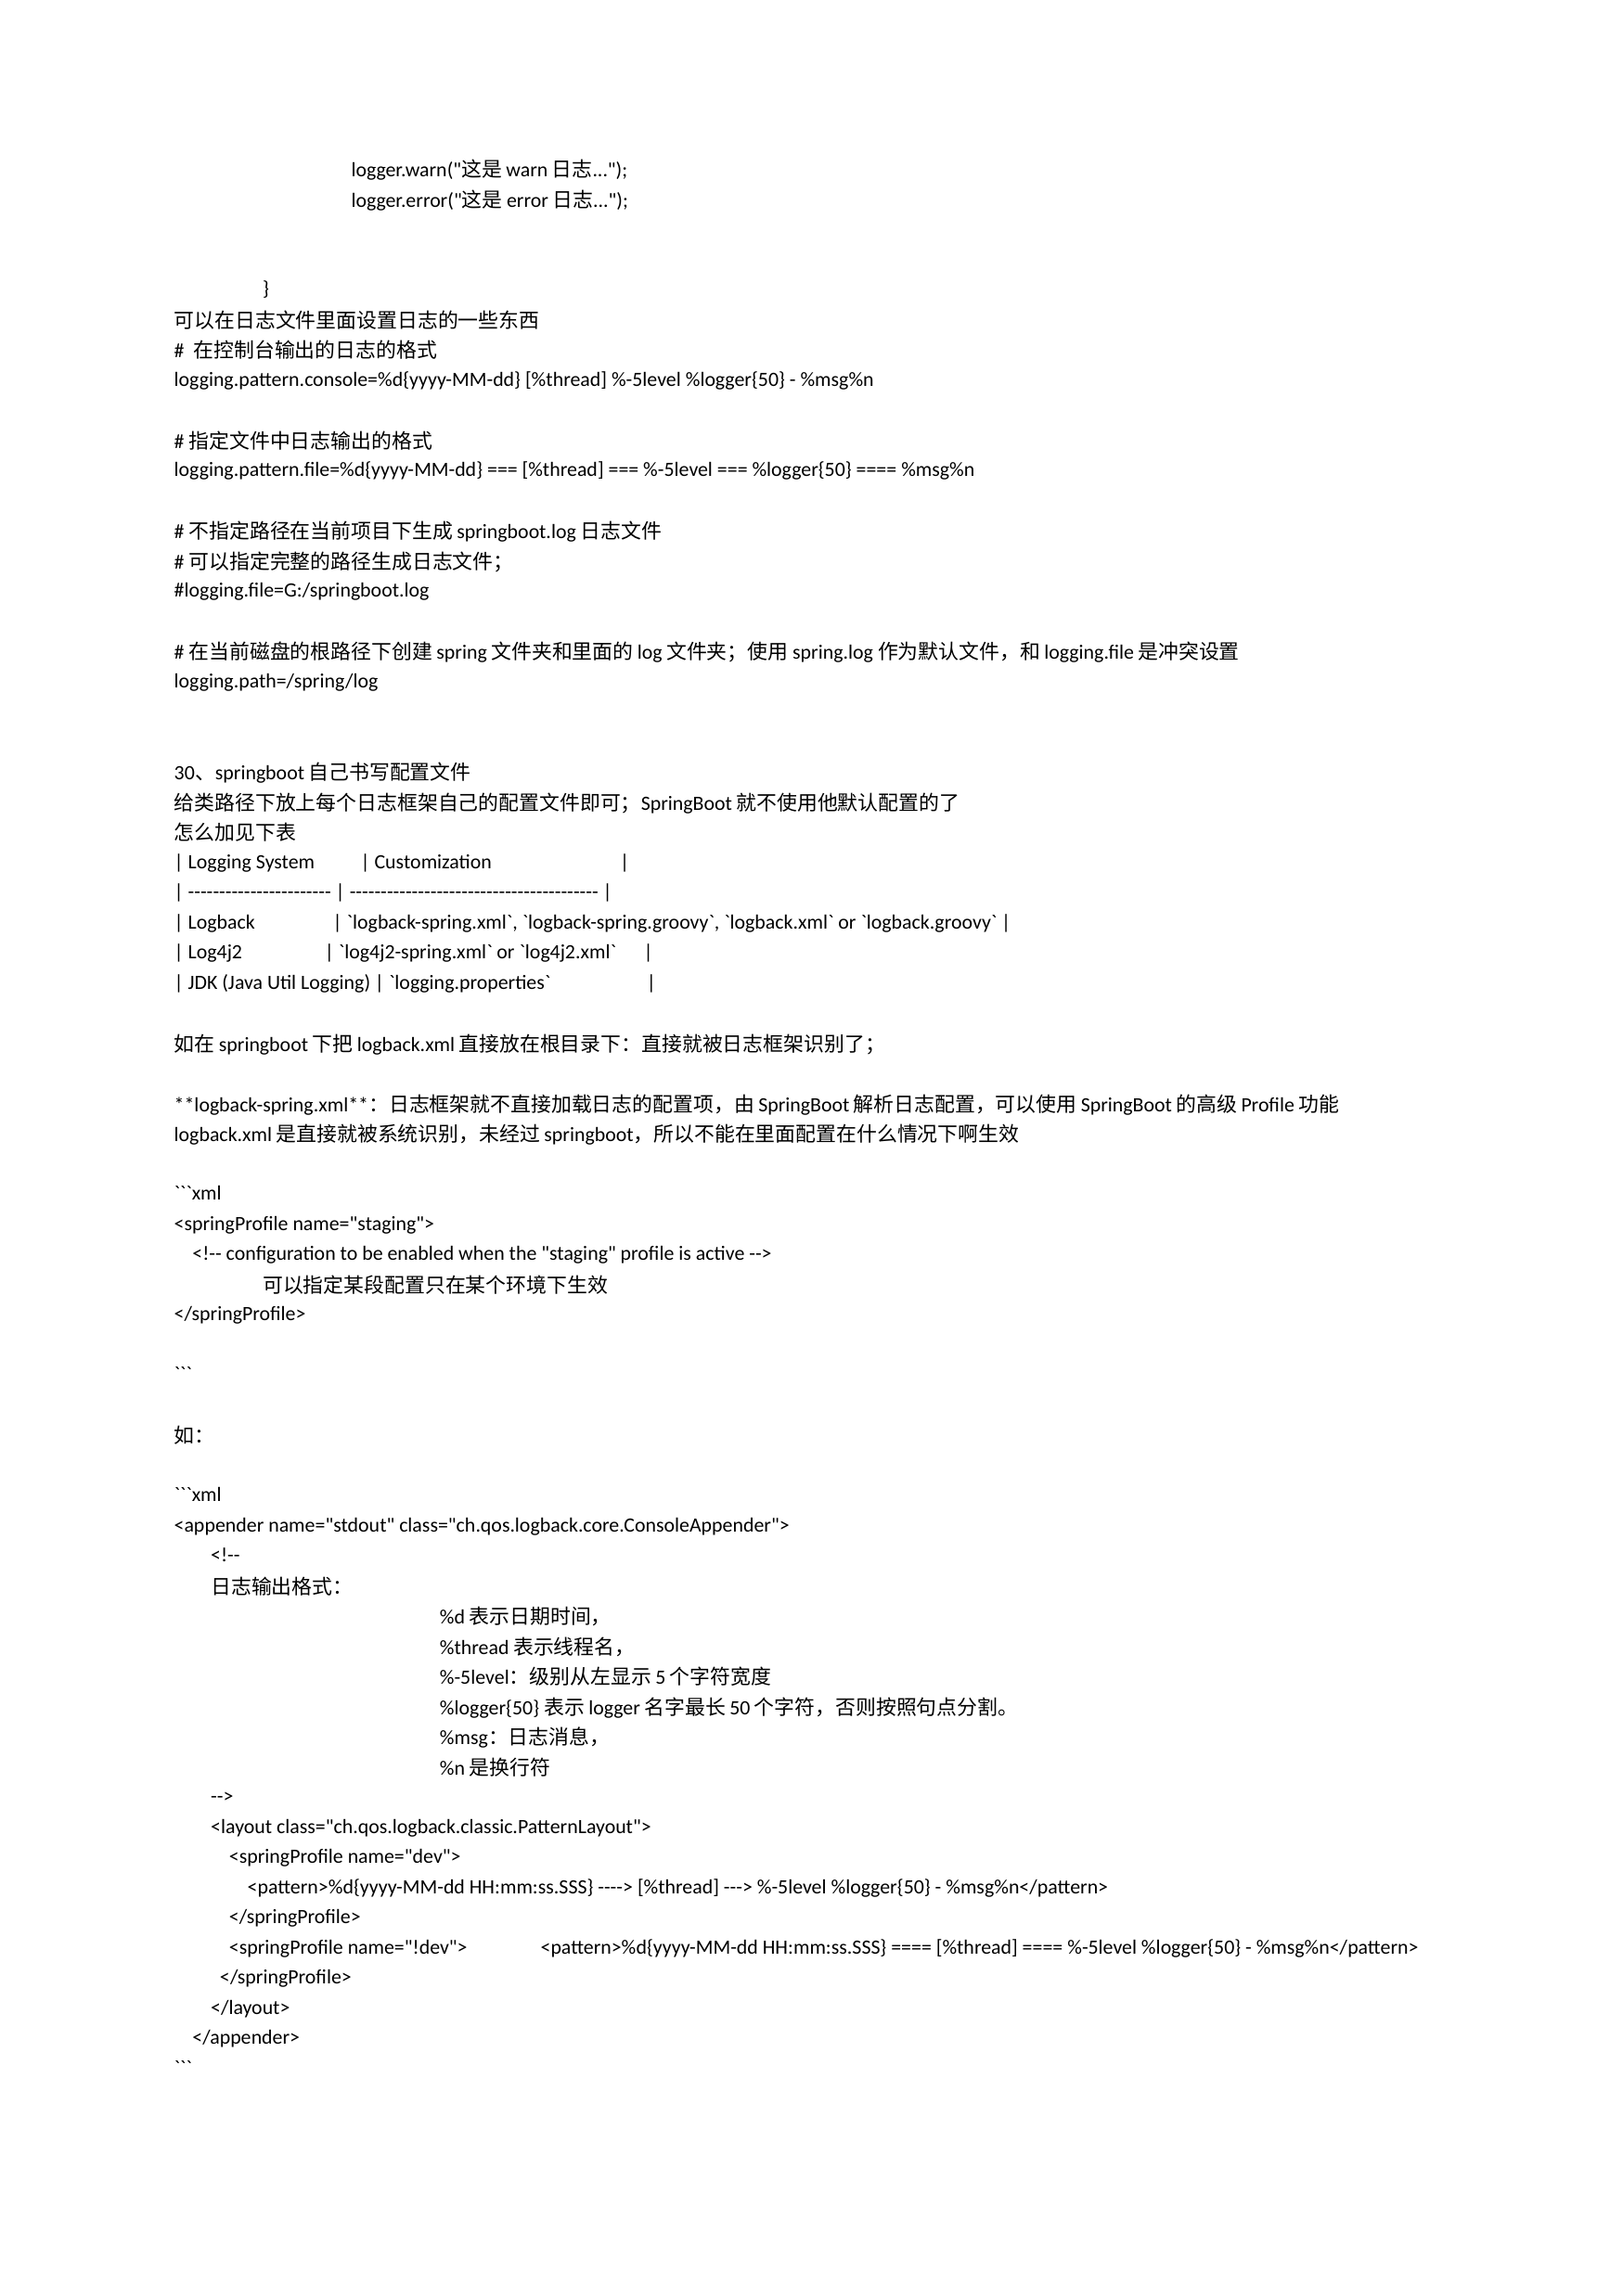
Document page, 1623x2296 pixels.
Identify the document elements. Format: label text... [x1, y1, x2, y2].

list 可以在日志文件里面设置日志的一些东西 [174, 303, 1449, 334]
list # 不指定路径在当前项目下生成springboot.log日志文件 [174, 515, 1449, 545]
list # 可以指定完整的路径生成日志文件； [174, 545, 1449, 575]
list --> [174, 1781, 1449, 1811]
list | ----------------------- | ---------------------------------------- | [174, 877, 1449, 906]
list <layout class="ch.qos.logback.classic.PatternLayout"> [174, 1811, 1449, 1841]
list %-5level：级别从左显示5个字符宽度 [174, 1661, 1449, 1690]
list # 在控制台输出的日志的格式 [174, 334, 1449, 364]
list | Logging System | Customization | [174, 846, 1449, 877]
list </springProfile> [174, 1299, 1449, 1328]
list **logback-spring.xml**：日志框架就不直接加载日志的配置项，由SpringBoot解析日志配置，可以使用SpringBoot的高级Profile功能 [174, 1087, 1449, 1118]
list </layout> [174, 1992, 1449, 2022]
list <springProfile name="staging"> [174, 1208, 1449, 1238]
list 日志输出格式： [174, 1570, 1449, 1600]
list </springProfile> [174, 1962, 1449, 1992]
list %logger{50} 表示logger名字最长50个字符，否则按照句点分割。 [174, 1690, 1449, 1721]
list | JDK (Java Util Logging) | `logging.properties` | [174, 967, 1449, 997]
list <appender name="stdout" class="ch.qos.logback.core.ConsoleAppender"> [174, 1509, 1449, 1540]
list 如： [174, 1419, 1449, 1449]
list ```xml [174, 1178, 1449, 1208]
list %d表示日期时间， [174, 1600, 1449, 1630]
list ``` [174, 1359, 1449, 1389]
list logback.xml是直接就被系统识别，未经过springboot，所以不能在里面配置在什么情况下啊生效 [174, 1118, 1449, 1148]
list } [174, 274, 1449, 303]
list # 在当前磁盘的根路径下创建spring文件夹和里面的log文件夹；使用 spring.log 作为默认文件，和logging.file是冲突设置 [174, 635, 1449, 665]
list 怎么加见下表 [174, 816, 1449, 846]
list ```xml [174, 1480, 1449, 1509]
list | Log4j2 | `log4j2-spring.xml` or `log4j2.xml` | [174, 937, 1449, 967]
list 可以指定某段配置只在某个环境下生效 [174, 1268, 1449, 1299]
list 给类路径下放上每个日志框架自己的配置文件即可；SpringBoot就不使用他默认配置的了 [174, 786, 1449, 816]
list </appender> [174, 2022, 1449, 2052]
list <springProfile name="!dev"> <pattern>%d{yyyy-MM-dd HH:mm:ss.SSS} ==== [%thread] ==== %-5level %logger{50} - %msg%n</pattern> [174, 1931, 1449, 1962]
list springboot自己书写配置文件 [174, 756, 1449, 786]
list %msg：日志消息， [174, 1721, 1449, 1751]
list ``` [174, 2052, 1449, 2083]
list logging.pattern.file=%d{yyyy-MM-dd} === [%thread] === %-5level === %logger{50} ==== %msg%n [174, 455, 1449, 484]
list </springProfile> [174, 1902, 1449, 1931]
list logging.pattern.console=%d{yyyy-MM-dd} [%thread] %-5level %logger{50} - %msg%n [174, 364, 1449, 394]
list | Logback | `logback-spring.xml`, `logback-spring.groovy`, `logback.xml` or `logback.groovy` | [174, 906, 1449, 937]
list <!-- [174, 1540, 1449, 1570]
list logger.warn("这是warn日志..."); [174, 153, 1449, 183]
list #logging.file=G:/springboot.log [174, 575, 1449, 605]
list 如在springboot下把logback.xml直接放在根目录下：直接就被日志框架识别了； [174, 1027, 1449, 1058]
list # 指定文件中日志输出的格式 [174, 424, 1449, 455]
list <springProfile name="dev"> [174, 1841, 1449, 1871]
list %n是换行符 [174, 1751, 1449, 1781]
list <!-- configuration to be enabled when the "staging" profile is active --> [174, 1238, 1449, 1268]
list logger.error("这是error日志..."); [174, 183, 1449, 213]
list logging.path=/spring/log [174, 665, 1449, 696]
list %thread表示线程名， [174, 1630, 1449, 1661]
list <pattern>%d{yyyy-MM-dd HH:mm:ss.SSS} ----> [%thread] ---> %-5level %logger{50} - %msg%n</pattern> [174, 1871, 1449, 1902]
